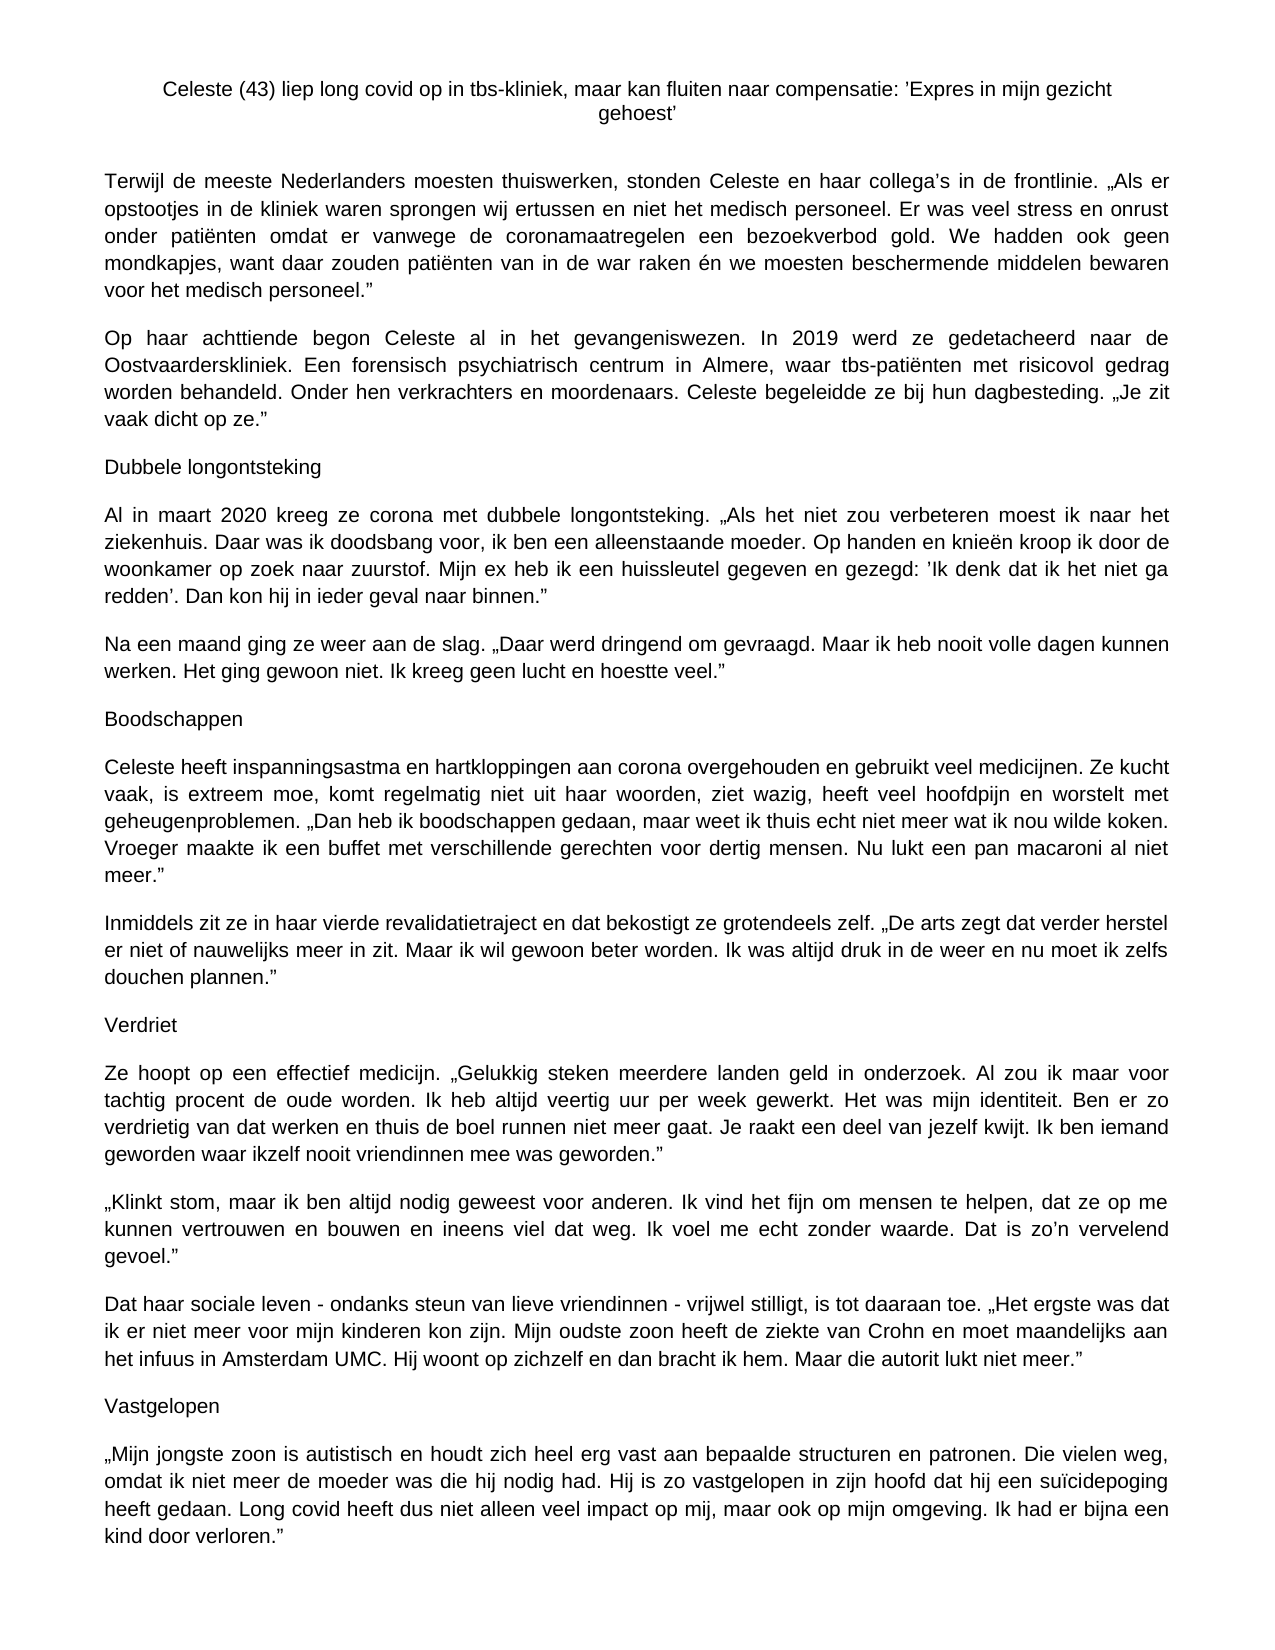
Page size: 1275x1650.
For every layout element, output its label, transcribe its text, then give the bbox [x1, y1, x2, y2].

text „Klinkt stom, maar ik ben altijd nodig geweest voor anderen. Ik vind het fijn om mensen te helpen, dat ze op me kunnen vertrouwen en bouwen en ineens viel dat weg. Ik voel me echt zonder waarde. Dat is zo’n vervelend gevoel.” [104, 1187, 1171, 1268]
text Ze hoopt op een effectief medicijn. „Gelukkig steken meerdere landen geld in onderzoek. Al zou ik maar voor tachtig procent de oude worden. Ik heb altijd veertig uur per week gewerkt. Het was mijn identiteit. Ben er zo verdrietig van dat werken en thuis de boel runnen niet meer gaat. Je raakt een deel van jezelf kwijt. Ik ben iemand geworden waar ikzelf nooit vriendinnen mee was geworden.” [104, 1058, 1171, 1166]
text Celeste heeft inspanningsastma en hartkloppingen aan corona overgehouden en gebruikt veel medicijnen. Ze kucht vaak, is extreem moe, komt regelmatig niet uit haar woorden, ziet wazig, heeft veel hoofdpijn en worstelt met geheugenproblemen. „Dan heb ik boodschappen gedaan, maar weet ik thuis echt niet meer wat ik nou wilde koken. Vroeger maakte ik een buffet met verschillende gerechten voor dertig mensen. Nu lukt een pan macaroni al niet meer.” [104, 752, 1171, 887]
text Verdriet [104, 1010, 1171, 1037]
text Op haar achttiende begon Celeste al in het gevangeniswezen. In 2019 werd ze gedetacheerd naar de Oostvaarderskliniek. Een forensisch psychiatrisch centrum in Almere, waar tbs-patiënten met risicovol gedrag worden behandeld. Onder hen verkrachters en moordenaars. Celeste begeleidde ze bij hun dagbesteding. „Je zit vaak dicht op ze.” [104, 322, 1171, 431]
text Dubbele longontsteking [104, 452, 1171, 479]
text Al in maart 2020 kreeg ze corona met dubbele longontsteking. „Als het niet zou verbeteren moest ik naar het ziekenhuis. Daar was ik doodsbang voor, ik ben een alleenstaande moeder. Op handen en knieën kroop ik door de woonkamer op zoek naar zuurstof. Mijn ex heb ik een huissleutel gegeven en gezegd: ’Ik denk dat ik het niet ga redden’. Dan kon hij in ieder geval naar binnen.” [104, 499, 1171, 608]
text Terwijl de meeste Nederlanders moesten thuiswerken, stonden Celeste en haar collega’s in de frontlinie. „Als er opstootjes in de kliniek waren sprongen wij ertussen en niet het medisch personeel. Er was veel stress en onrust onder patiënten omdat er vanwege de coronamaatregelen een bezoekverbod gold. We hadden ook geen mondkapjes, want daar zouden patiënten van in de war raken én we moesten beschermende middelen bewaren voor het medisch personeel.” [104, 166, 1171, 302]
text „Mijn jongste zoon is autistisch en houdt zich heel erg vast aan bepaalde structuren en patronen. Die vielen weg, omdat ik niet meer de moeder was die hij nodig had. Hij is zo vastgelopen in zijn hoofd dat hij een suïcidepoging heeft gedaan. Long covid heeft dus niet alleen veel impact op mij, maar ook op mijn omgeving. Ik had er bijna een kind door verloren.” [104, 1439, 1171, 1547]
text Na een maand ging ze weer aan de slag. „Daar werd dringend om gevraagd. Maar ik heb nooit volle dagen kunnen werken. Het ging gewoon niet. Ik kreeg geen lucht en hoestte veel.” [104, 629, 1171, 683]
text Boodschappen [104, 704, 1171, 731]
text Inmiddels zit ze in haar vierde revalidatietraject en dat bekostigt ze grotendeels zelf. „De arts zegt dat verder herstel er niet of nauwelijks meer in zit. Maar ik wil gewoon beter worden. Ik was altijd druk in de weer en nu moet ik zelfs douchen plannen.” [104, 908, 1171, 989]
text Vastgelopen [104, 1391, 1171, 1418]
text Dat haar sociale leven - ondanks steun van lieve vriendinnen - vrijwel stilligt, is tot daaraan toe. „Het ergste was dat ik er niet meer voor mijn kinderen kon zijn. Mijn oudste zoon heeft de ziekte van Crohn en moet maandelijks aan het infuus in Amsterdam UMC. Hij woont op zichzelf en dan bracht ik hem. Maar die autorit lukt niet meer.” [104, 1289, 1171, 1370]
